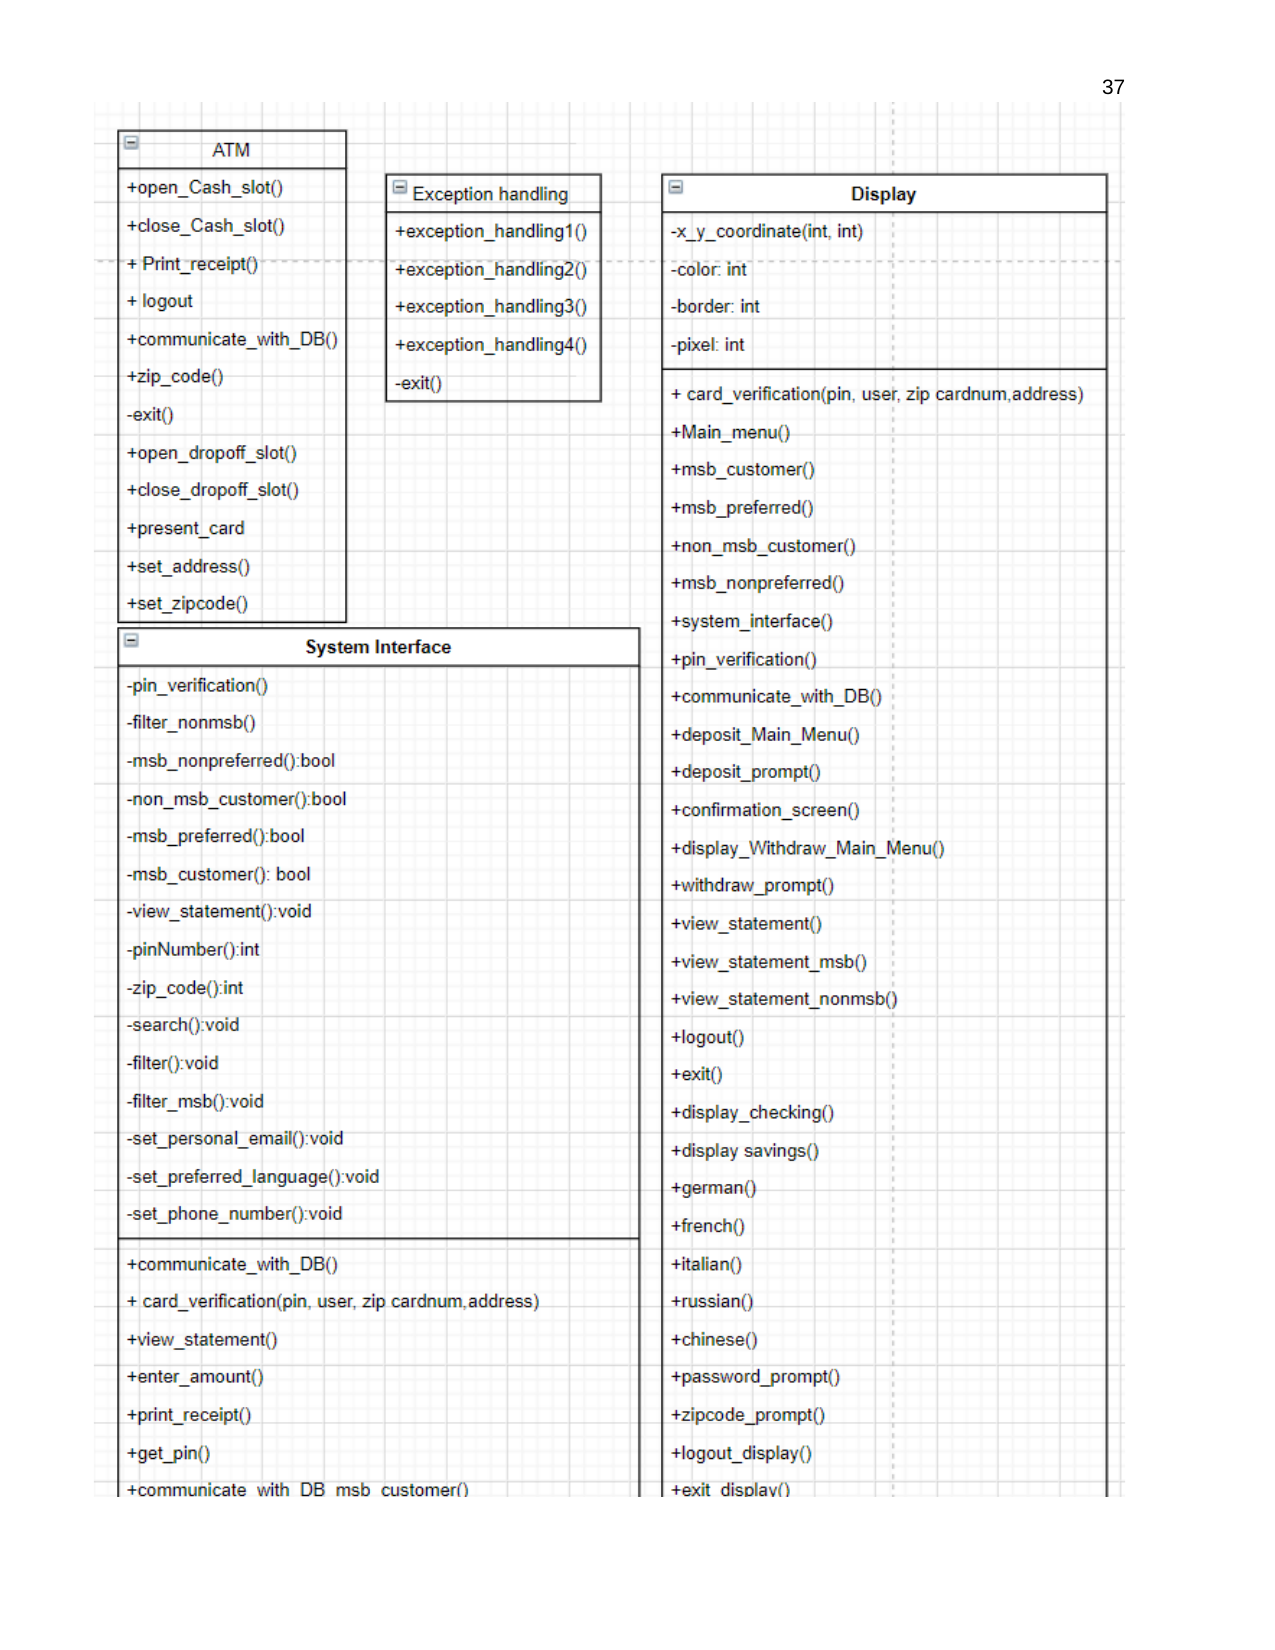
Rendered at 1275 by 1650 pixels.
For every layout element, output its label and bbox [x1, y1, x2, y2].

picture [93, 102, 1125, 1497]
